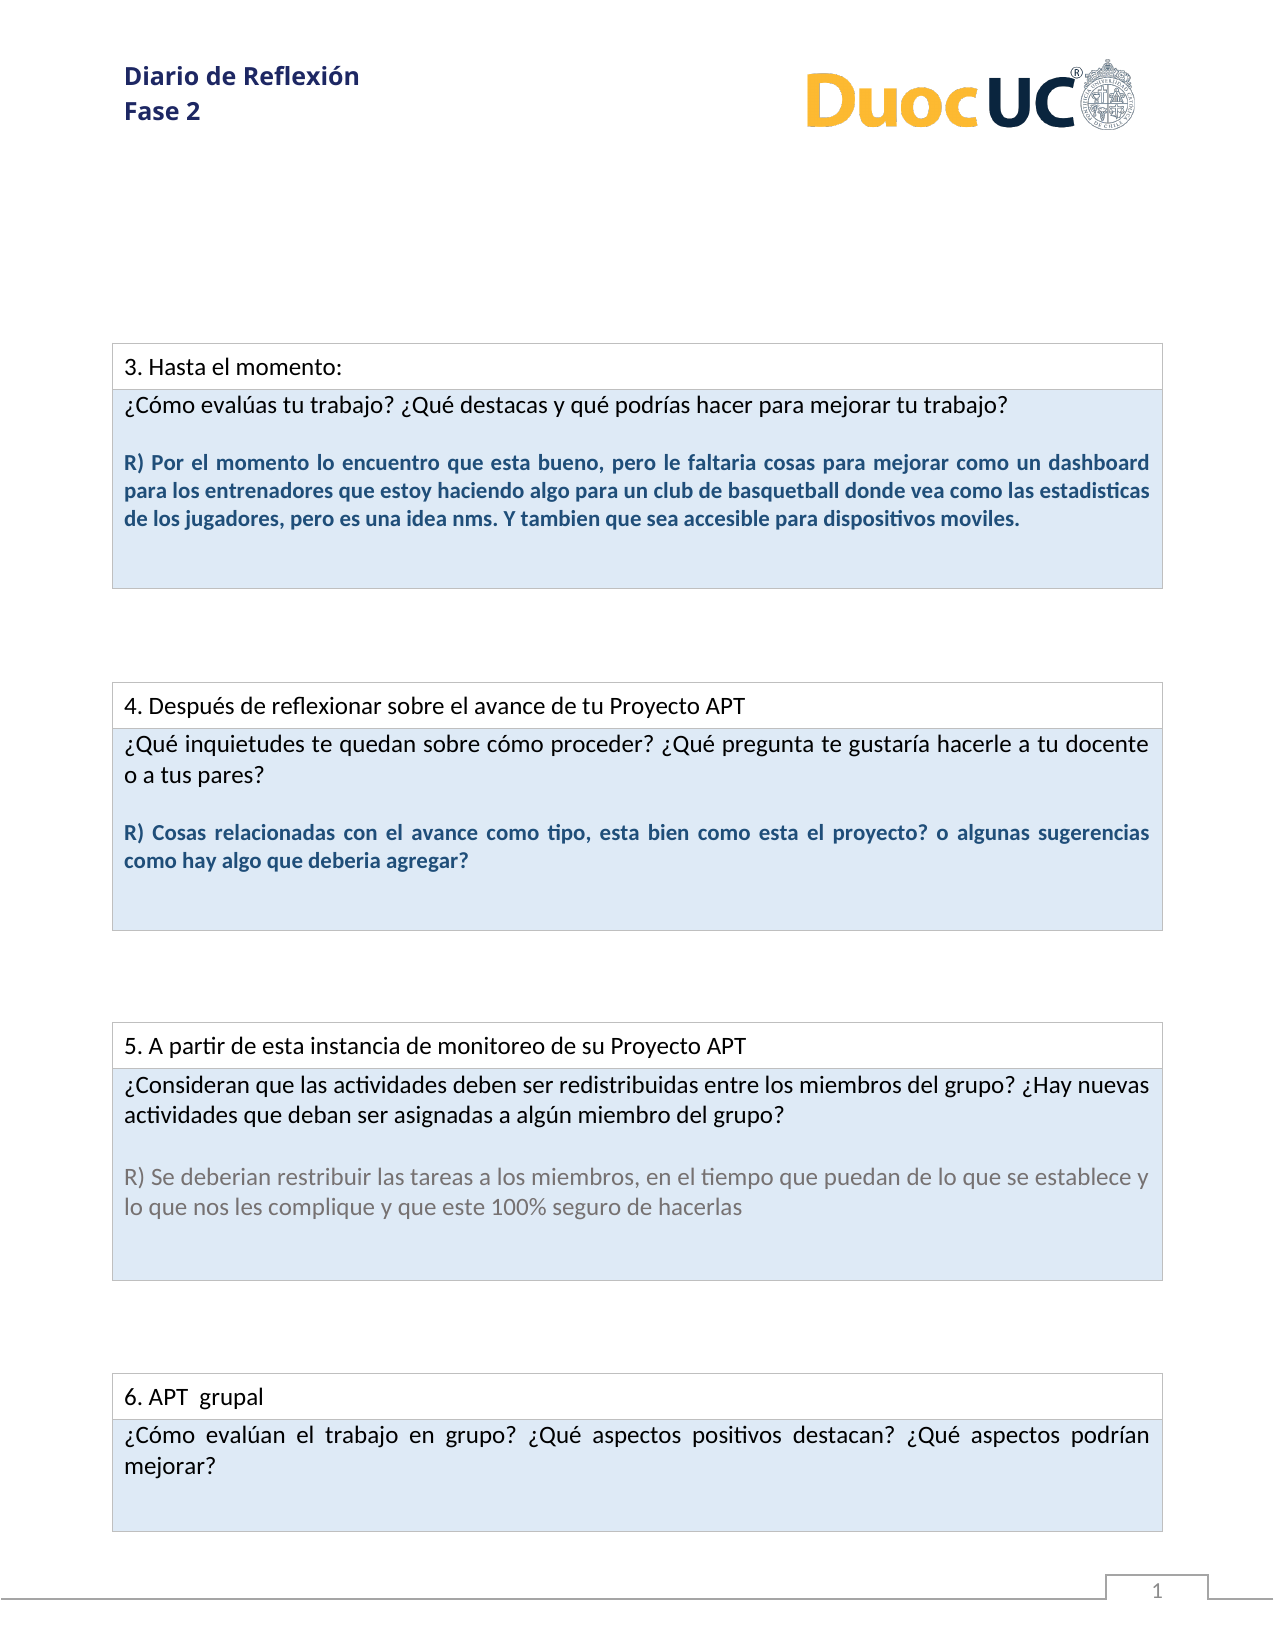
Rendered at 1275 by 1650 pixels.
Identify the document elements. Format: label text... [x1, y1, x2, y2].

table_cell ¿Qué inquietudes te quedan sobre cómo proceder? ¿Qué pregunta te gustaría hacerle a tu docente o a tus pares? R) Cosas relacionadas con el avance como tipo, esta bien como esta el proyecto? o algunas sugerencias como hay algo que deberia agregar? [113, 729, 1162, 930]
table_header 5. A partir de esta instancia de monitoreo de su Proyecto APT [113, 1023, 1162, 1068]
table_header 4. Después de reflexionar sobre el avance de tu Proyecto APT [113, 683, 1162, 728]
table_header 6. APT grupal [113, 1374, 1162, 1419]
table_cell ¿Cómo evalúas tu trabajo? ¿Qué destacas y qué podrías hacer para mejorar tu trabajo? R) Por el momento lo encuentro que esta bueno, pero le faltaria cosas para mejorar como un dashboard para los entrenadores que estoy haciendo algo para un club de basquetball donde vea como las estadisticas de los jugadores, pero es una idea nms. Y tambien que sea accesible para dispositivos moviles. [113, 390, 1162, 588]
table_header 3. Hasta el momento: [113, 344, 1162, 388]
table_cell ¿Consideran que las actividades deben ser redistribuidas entre los miembros del grupo? ¿Hay nuevas actividades que deban ser asignadas a algún miembro del grupo? R) Se deberian restribuir las tareas a los miembros, en el tiempo que puedan de lo que se establece y lo que nos les complique y que este 100% seguro de hacerlas [113, 1069, 1162, 1280]
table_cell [113, 1420, 1162, 1531]
picture [807, 59, 1135, 130]
